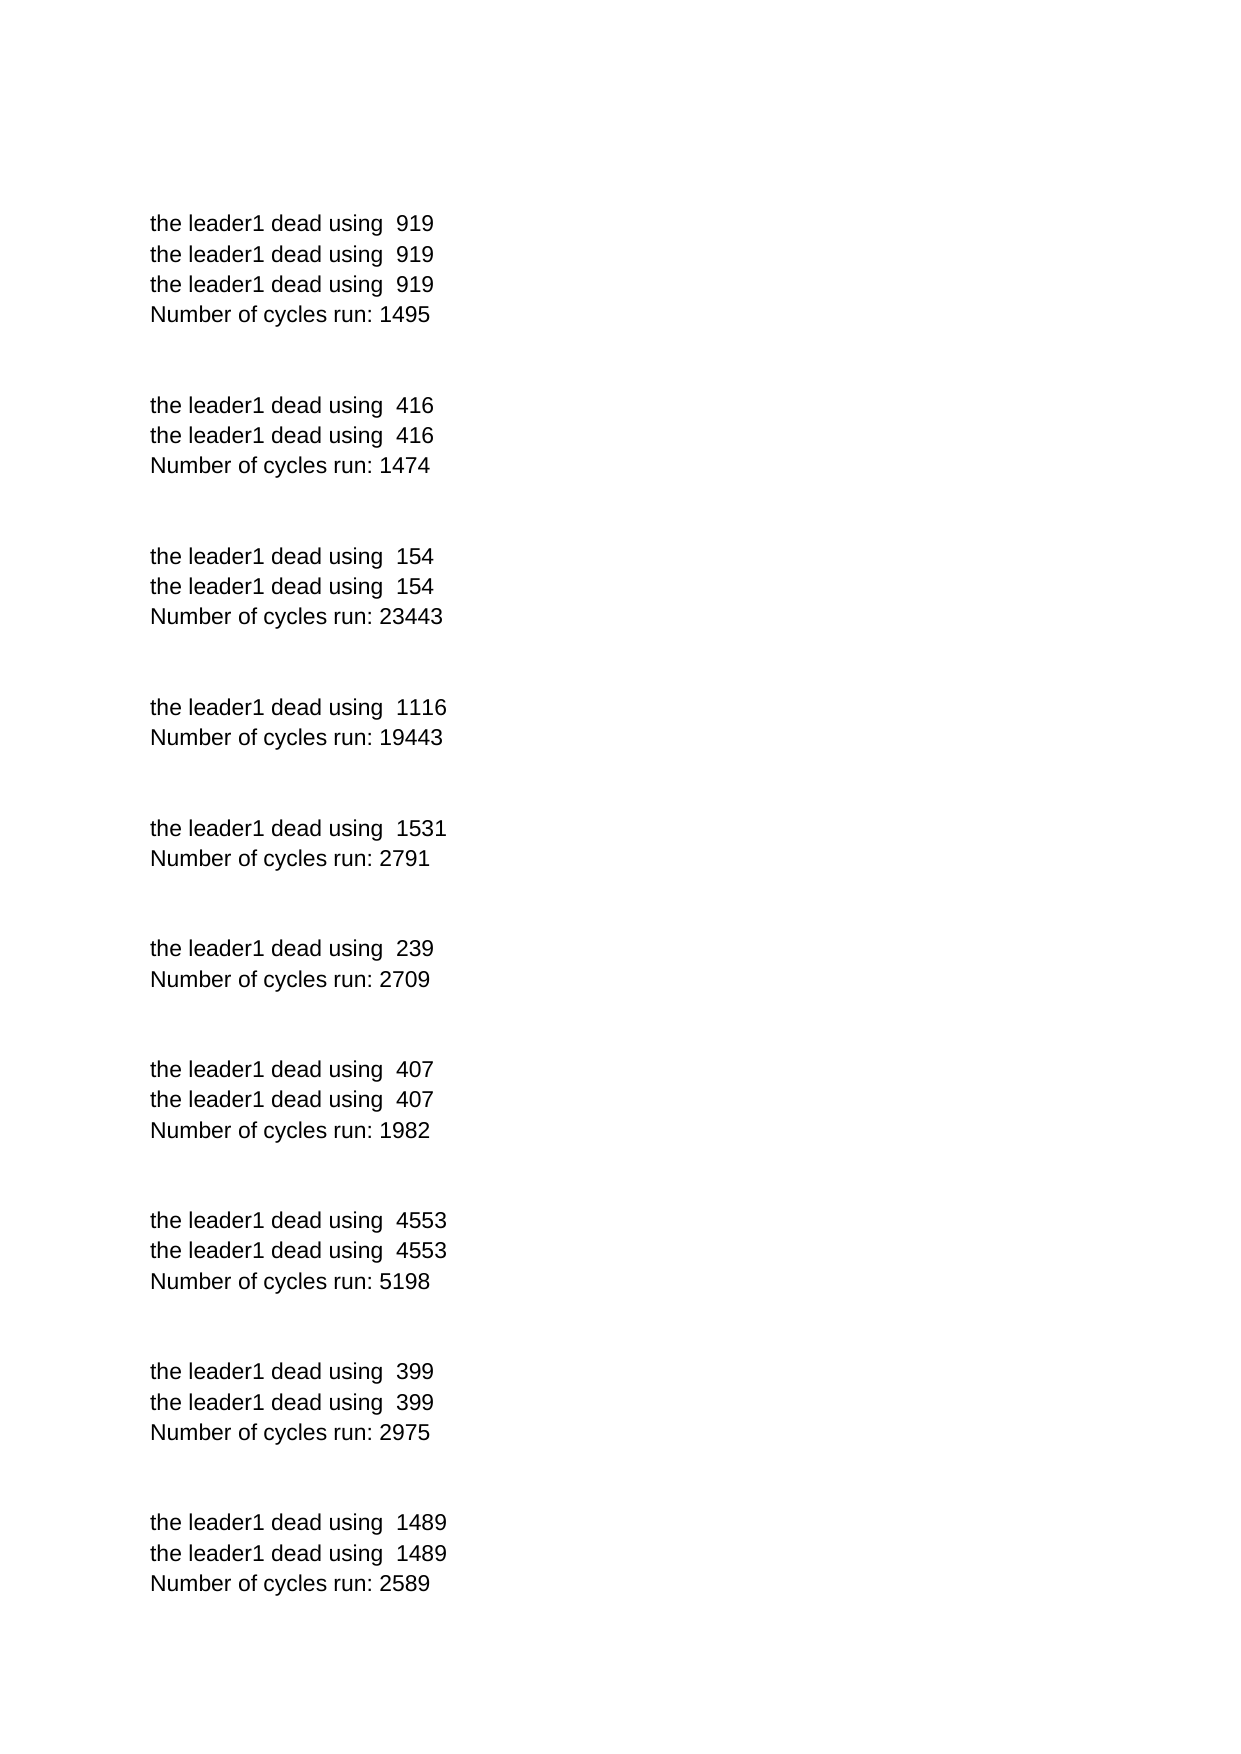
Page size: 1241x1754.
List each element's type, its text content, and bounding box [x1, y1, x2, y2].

text Number of cycles run: 1495 [150, 301, 1090, 327]
text Number of cycles run: 2791 [150, 845, 1090, 871]
text the leader1 dead using 416 [150, 392, 1090, 418]
text the leader1 dead using 1116 [150, 694, 1090, 720]
text Number of cycles run: 5198 [150, 1268, 1090, 1294]
text the leader1 dead using 399 [150, 1388, 1090, 1415]
text Number of cycles run: 2975 [150, 1419, 1090, 1445]
text Number of cycles run: 1982 [150, 1117, 1090, 1143]
text the leader1 dead using 399 [150, 1358, 1090, 1385]
text the leader1 dead using 4553 [150, 1237, 1090, 1264]
text the leader1 dead using 239 [150, 935, 1090, 962]
text the leader1 dead using 154 [150, 573, 1090, 599]
text Number of cycles run: 2709 [150, 966, 1090, 992]
text the leader1 dead using 154 [150, 543, 1090, 569]
text Number of cycles run: 19443 [150, 724, 1090, 750]
text the leader1 dead using 4553 [150, 1207, 1090, 1234]
text the leader1 dead using 1489 [150, 1509, 1090, 1536]
text the leader1 dead using 1489 [150, 1539, 1090, 1566]
text Number of cycles run: 1474 [150, 452, 1090, 478]
text Number of cycles run: 2589 [150, 1570, 1090, 1596]
text Number of cycles run: 23443 [150, 603, 1090, 629]
text the leader1 dead using 407 [150, 1086, 1090, 1113]
text the leader1 dead using 919 [150, 271, 1090, 297]
text the leader1 dead using 919 [150, 210, 1090, 237]
text the leader1 dead using 416 [150, 422, 1090, 448]
text the leader1 dead using 407 [150, 1056, 1090, 1083]
text the leader1 dead using 919 [150, 241, 1090, 267]
text the leader1 dead using 1531 [150, 814, 1090, 841]
